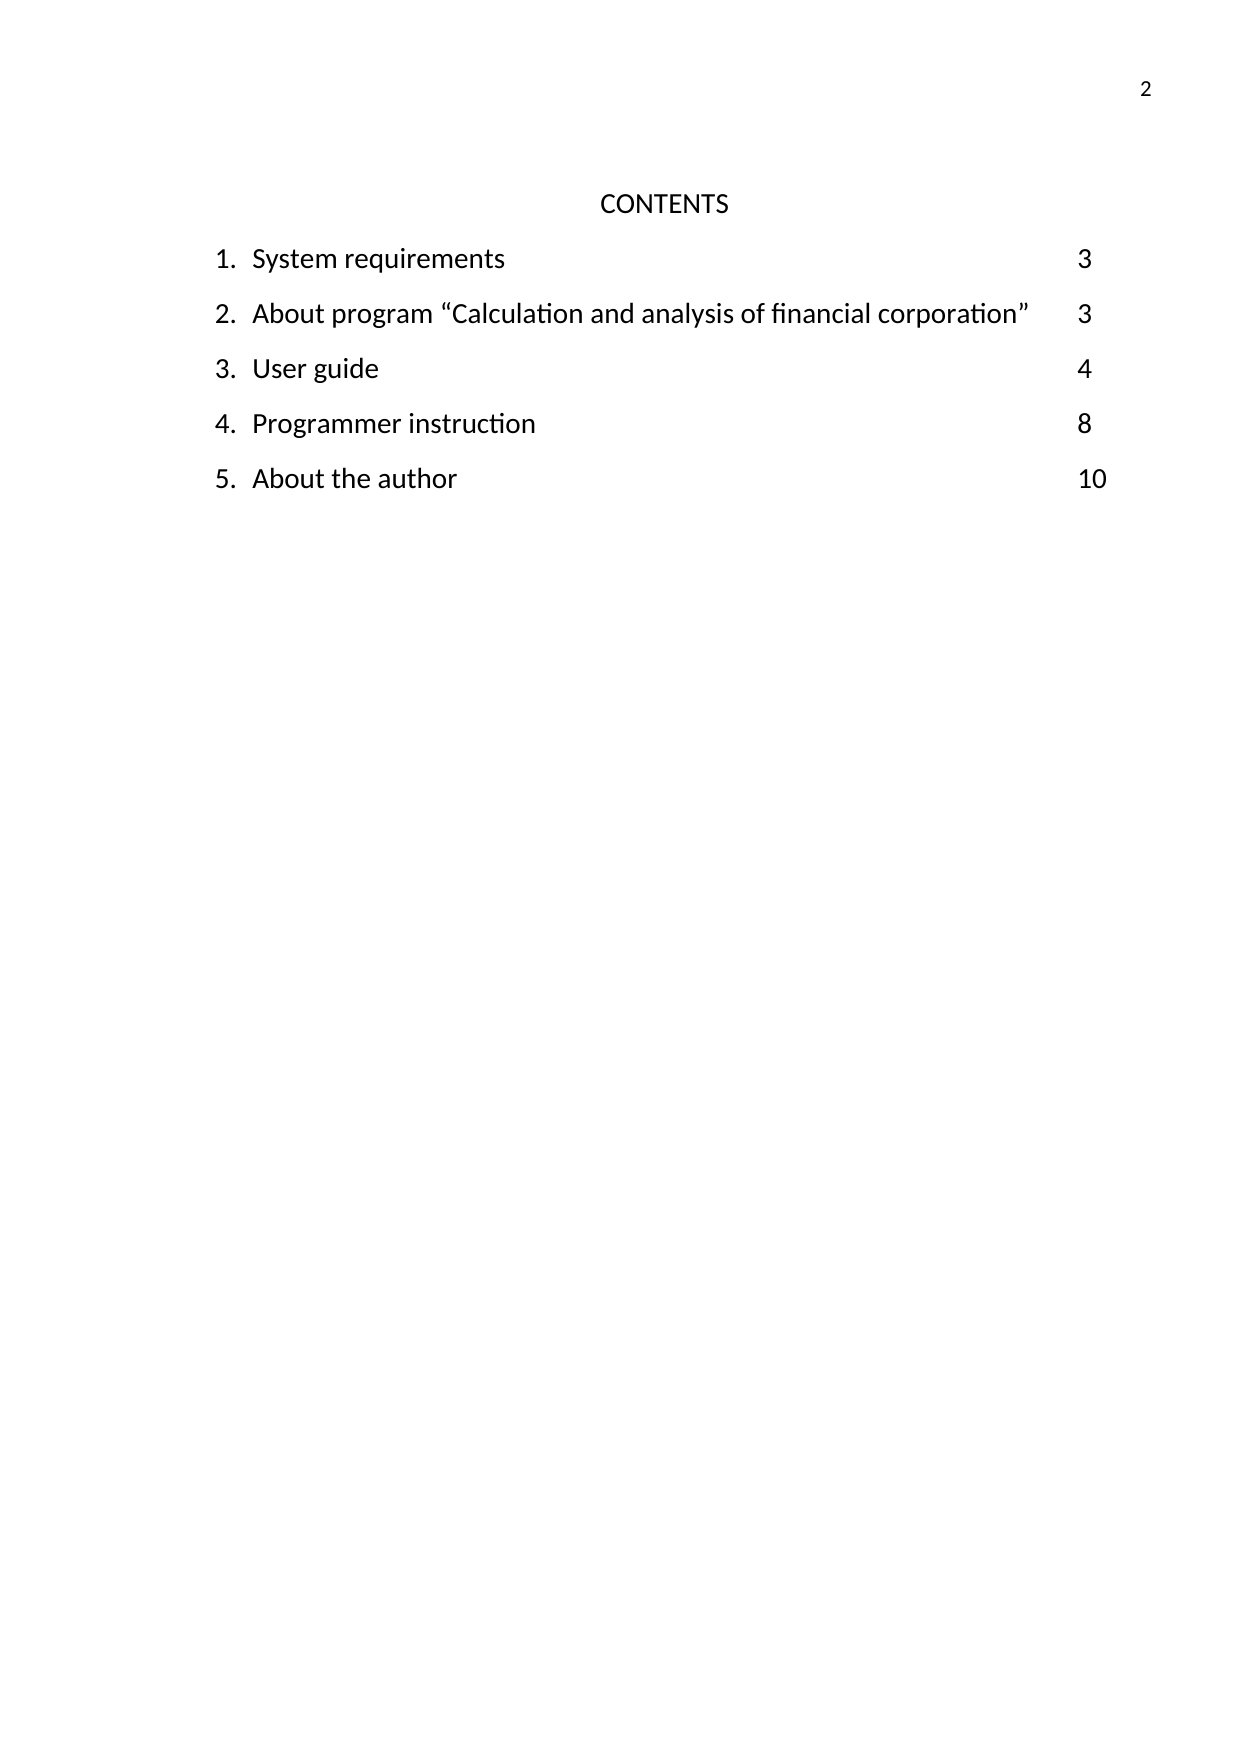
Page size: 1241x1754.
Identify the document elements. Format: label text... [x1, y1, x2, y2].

list Programmer instruction 8 [214, 405, 1152, 441]
text CONTENTS [177, 185, 1152, 221]
list About the author 10 [214, 461, 1152, 496]
list About program “Calculation and analysis of financial corporation” 3 [214, 295, 1152, 331]
list System requirements 3 [214, 240, 1152, 276]
list User guide 4 [214, 350, 1152, 386]
